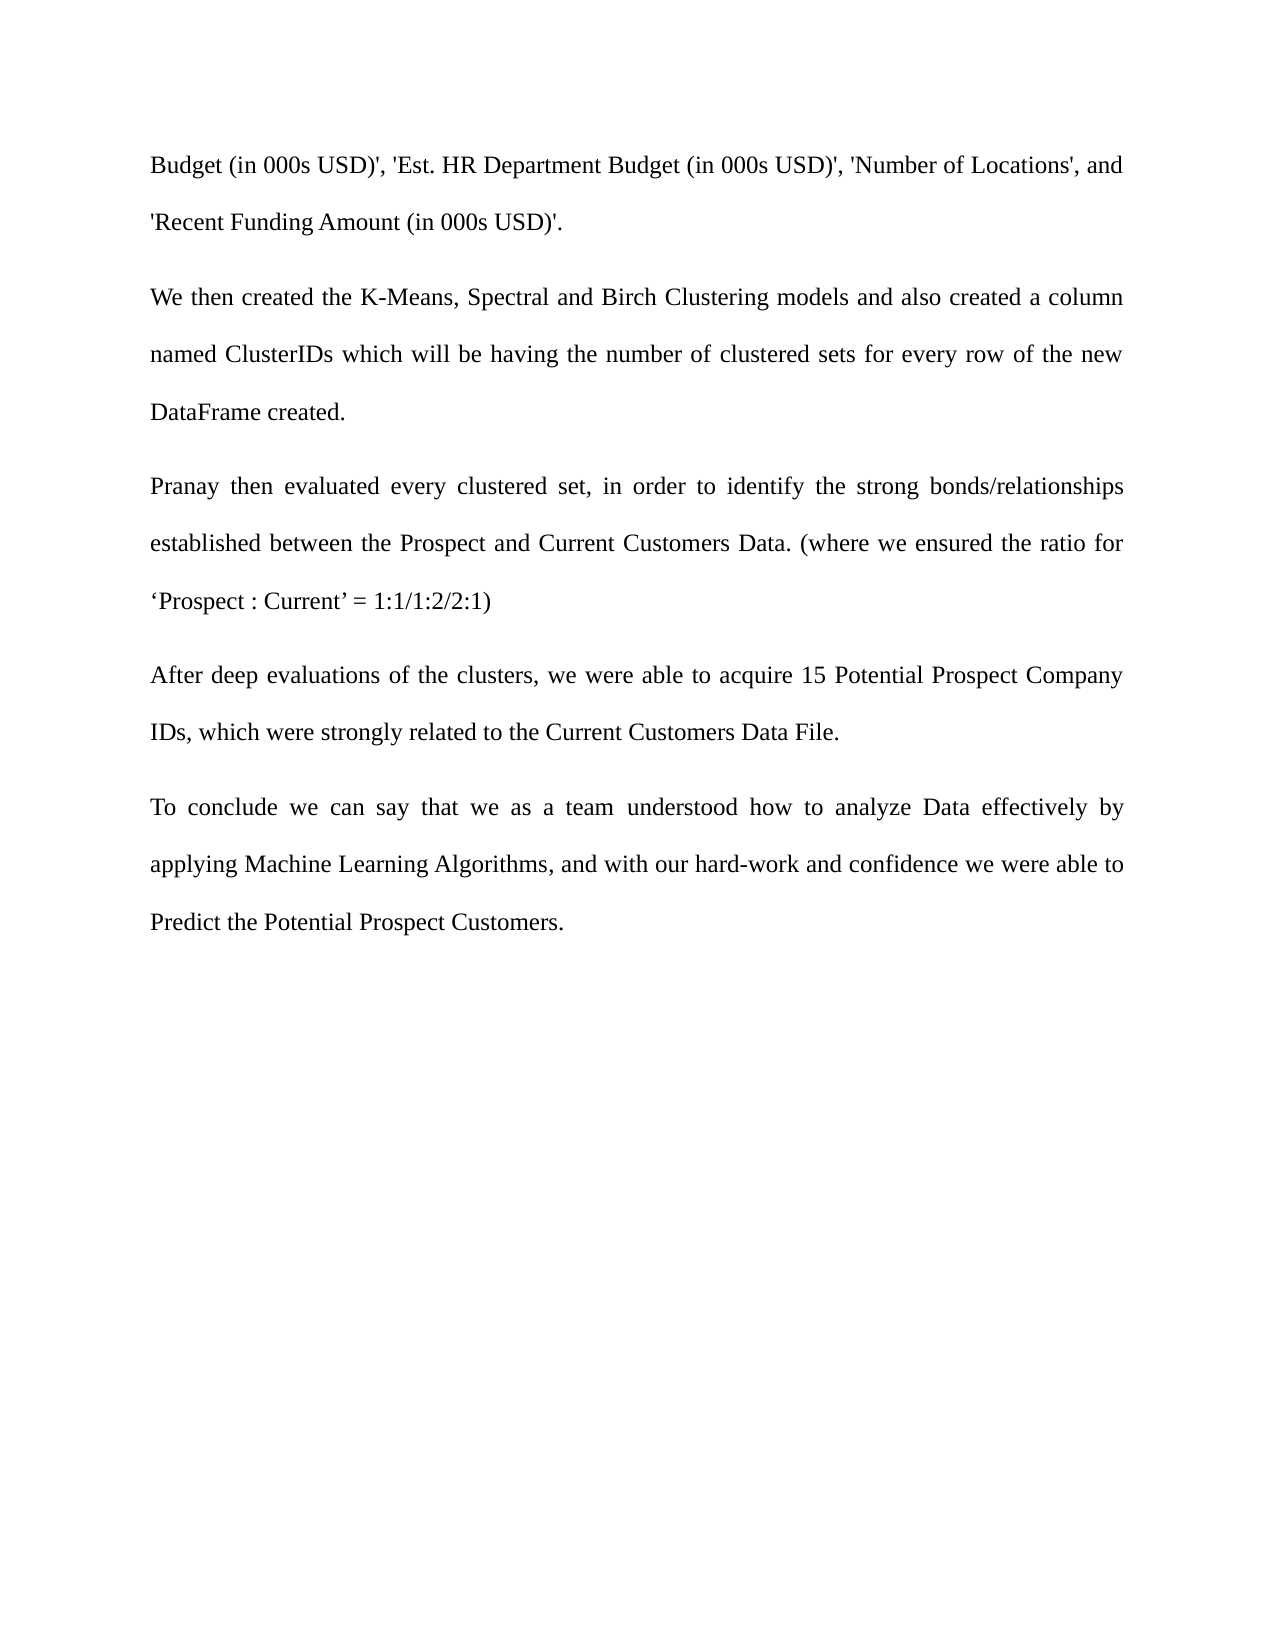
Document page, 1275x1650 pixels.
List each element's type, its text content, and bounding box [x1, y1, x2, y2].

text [150, 150, 1125, 236]
text To conclude we can say that we as a team understood how to analyze Data effectively by applying Machine Learning Algorithms, and with our hard-work and confidence we were able to Predict the Potential Prospect Customers. [150, 792, 1125, 935]
text We then created the K-Means, Spectral and Birch Clustering models and also created a column named ClusterIDs which will be having the number of clustered sets for every row of the new DataFrame created. [150, 282, 1125, 425]
text Pranay then evaluated every clustered set, in order to identify the strong bonds/relationships established between the Prospect and Current Customers Data. (where we ensured the ratio for ‘Prospect : Current’ = 1:1/1:2/2:1) [150, 471, 1125, 614]
text After deep evaluations of the clusters, we were able to acquire 15 Potential Prospect Company IDs, which were strongly related to the Current Customers Data File. [150, 660, 1125, 746]
